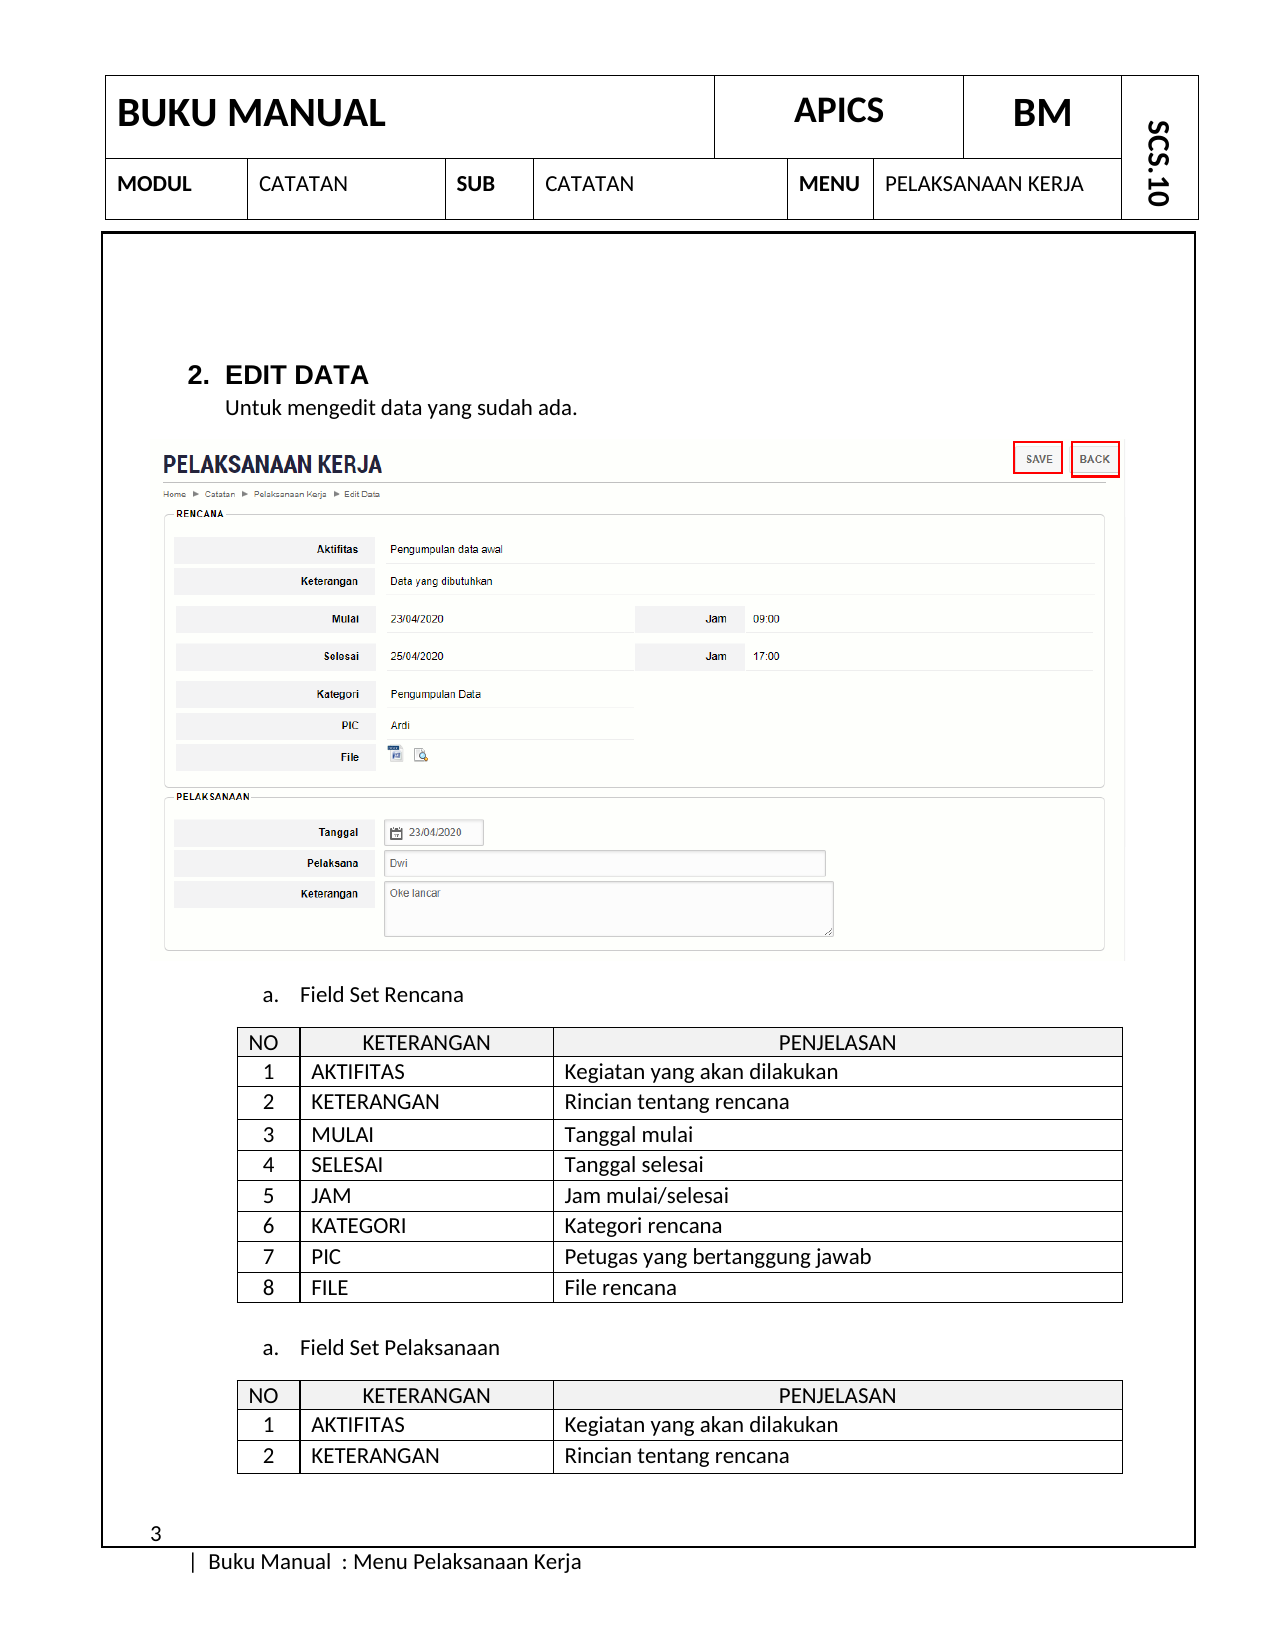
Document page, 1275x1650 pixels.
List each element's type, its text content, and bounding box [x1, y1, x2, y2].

subtitle EDIT DATA [187, 359, 1125, 390]
list Field Set Pelaksanaan [262, 1333, 1125, 1361]
table_cell 1 [238, 1410, 299, 1440]
table_cell Jam mulai/selesai [554, 1181, 1122, 1211]
table_cell 4 [238, 1151, 299, 1180]
table_cell Rincian tentang rencana [554, 1441, 1122, 1472]
table_cell 1 [238, 1057, 299, 1086]
table_cell 8 [238, 1273, 299, 1302]
table_cell FILE [301, 1273, 553, 1302]
table_cell Tanggal mulai [554, 1120, 1122, 1149]
table_cell AKTIFITAS [301, 1410, 553, 1440]
text Untuk mengedit data yang sudah ada. [150, 393, 1125, 421]
picture [150, 439, 1125, 961]
table_cell File rencana [554, 1273, 1122, 1302]
table_cell Kategori rencana [554, 1212, 1122, 1241]
table_cell SELESAI [301, 1151, 553, 1180]
table_cell 5 [238, 1181, 299, 1211]
table_cell MULAI [301, 1120, 553, 1149]
table_cell KETERANGAN [301, 1441, 553, 1472]
table_cell Kegiatan yang akan dilakukan [554, 1057, 1122, 1086]
table_cell AKTIFITAS [301, 1057, 553, 1086]
table_cell 2 [238, 1087, 299, 1119]
table_cell 3 [238, 1120, 299, 1149]
table_cell Petugas yang bertanggung jawab [554, 1242, 1122, 1272]
table_cell Rincian tentang rencana [554, 1087, 1122, 1119]
table_cell 6 [238, 1212, 299, 1241]
table_header KETERANGAN [301, 1028, 553, 1056]
table_cell 2 [238, 1441, 299, 1472]
table_header PENJELASAN [554, 1028, 1122, 1056]
table_header KETERANGAN [301, 1381, 553, 1409]
table_cell KATEGORI [301, 1212, 553, 1241]
table_cell 7 [238, 1242, 299, 1272]
table_cell Tanggal selesai [554, 1151, 1122, 1180]
table_header NO [238, 1381, 299, 1409]
table_cell PIC [301, 1242, 553, 1272]
table_header PENJELASAN [554, 1381, 1122, 1409]
list Field Set Rencana [262, 980, 1125, 1008]
table_header NO [238, 1028, 299, 1056]
table_cell JAM [301, 1181, 553, 1211]
table_cell Kegiatan yang akan dilakukan [554, 1410, 1122, 1440]
table_cell KETERANGAN [301, 1087, 553, 1119]
